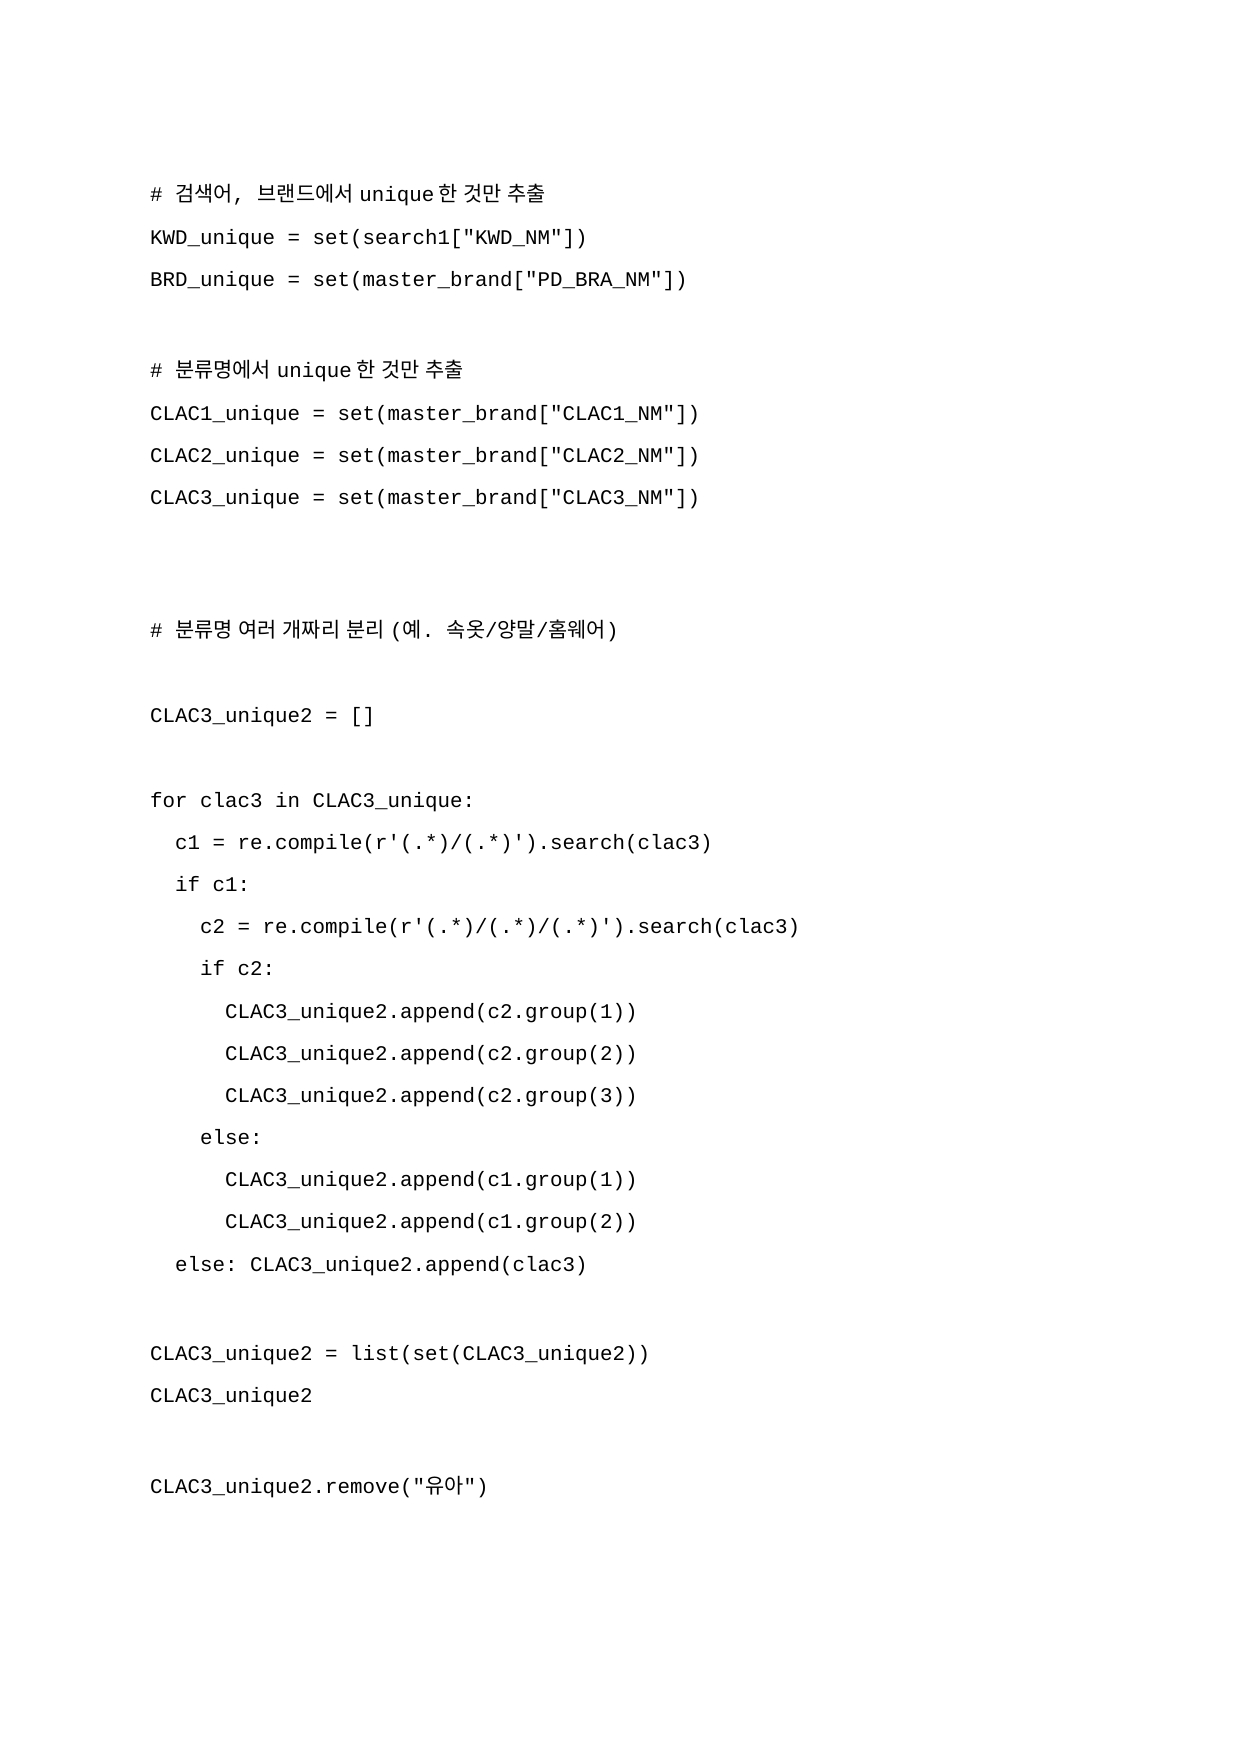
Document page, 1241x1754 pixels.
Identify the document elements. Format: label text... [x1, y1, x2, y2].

text else: [150, 1127, 1090, 1151]
text CLAC2_unique = set(master_brand["CLAC2_NM"]) [150, 445, 1090, 468]
text CLAC3_unique2 = [] [150, 705, 1090, 729]
text CLAC3_unique2.append(c2.group(1)) [150, 1001, 1090, 1024]
text c1 = re.compile(r'(.*)/(.*)').search(clac3) [150, 832, 1090, 856]
text if c2: [150, 958, 1090, 982]
text CLAC3_unique2.append(c2.group(3)) [150, 1085, 1090, 1109]
text CLAC3_unique2.append(c2.group(2)) [150, 1043, 1090, 1066]
text CLAC3_unique = set(master_brand["CLAC3_NM"]) [150, 487, 1090, 511]
text KWD_unique = set(search1["KWD_NM"]) [150, 227, 1090, 250]
text CLAC3_unique2.append(c1.group(1)) [150, 1169, 1090, 1193]
text CLAC1_unique = set(master_brand["CLAC1_NM"]) [150, 403, 1090, 426]
text # 분류명 여러 개짜리 분리 (예. 속옷/양말/홈웨어) [150, 614, 1090, 644]
text CLAC3_unique2 [150, 1385, 1090, 1409]
text if c1: [150, 874, 1090, 898]
text # 분류명에서 unique한 것만 추출 [150, 353, 1090, 384]
text CLAC3_unique2.remove("유아") [150, 1470, 1090, 1500]
text c2 = re.compile(r'(.*)/(.*)/(.*)').search(clac3) [150, 916, 1090, 940]
text CLAC3_unique2.append(c1.group(2)) [150, 1212, 1090, 1235]
text CLAC3_unique2 = list(set(CLAC3_unique2)) [150, 1343, 1090, 1367]
text BRD_unique = set(master_brand["PD_BRA_NM"]) [150, 269, 1090, 292]
text # 검색어, 브랜드에서 unique한 것만 추출 [150, 177, 1090, 208]
text for clac3 in CLAC3_unique: [150, 790, 1090, 813]
text else: CLAC3_unique2.append(clac3) [150, 1254, 1090, 1277]
